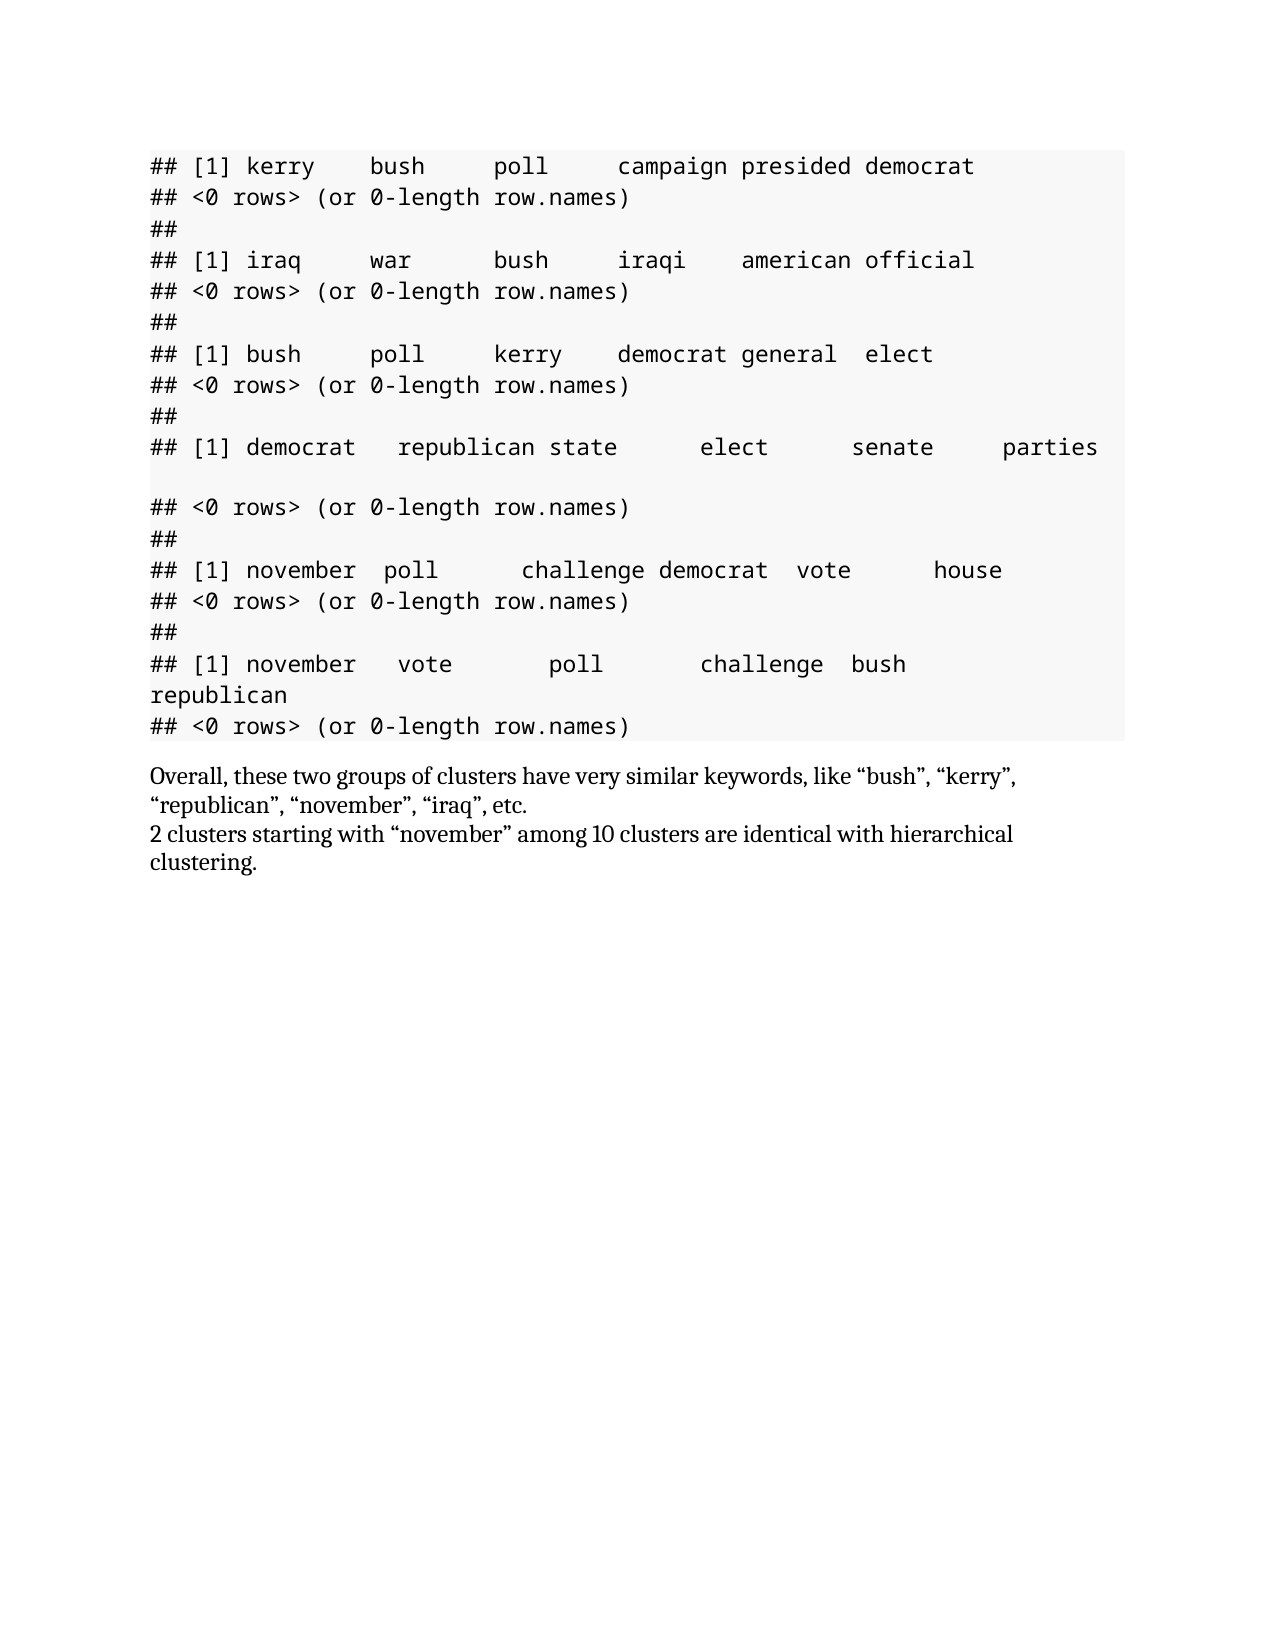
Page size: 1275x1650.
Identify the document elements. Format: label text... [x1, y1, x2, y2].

text Overall, these two groups of clusters have very similar keywords, like “bush”, “kerry”, “republican”, “november”, “iraq”, etc. 2 clusters starting with “november” among 10 clusters are identical with hierarchical clustering. [150, 762, 1125, 877]
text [150, 150, 1125, 741]
